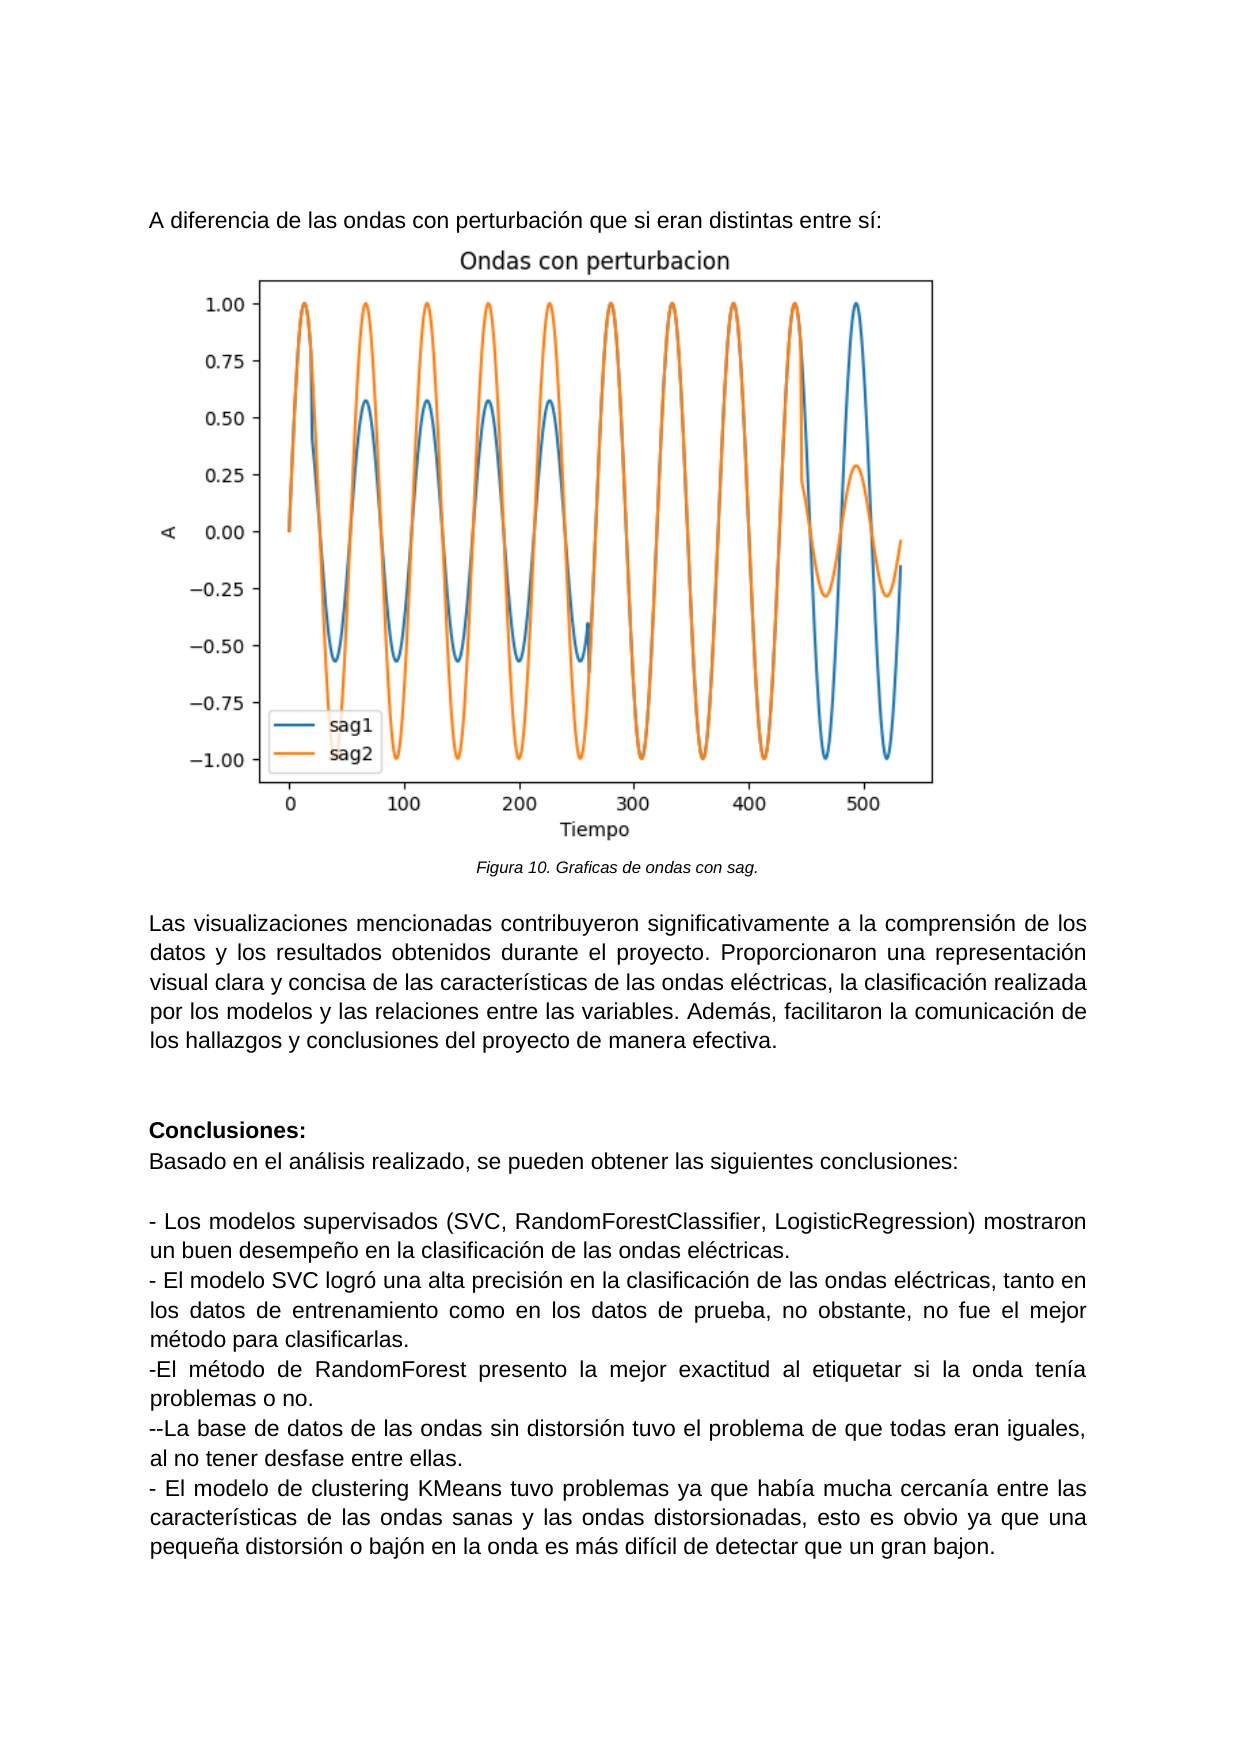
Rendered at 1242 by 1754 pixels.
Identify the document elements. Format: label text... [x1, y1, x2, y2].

text Basado en el análisis realizado, se pueden obtener las siguientes conclusiones: [148, 1148, 1088, 1174]
text - El modelo SVC logró una alta precisión en la clasificación de las ondas eléctricas, tanto en los datos de entrenamiento como en los datos de prueba, no obstante, no fue el mejor método para clasificarlas. [148, 1267, 1088, 1352]
text Las visualizaciones mencionadas contribuyeron significativamente a la comprensión de los datos y los resultados obtenidos durante el proyecto. Proporcionaron una representación visual clara y concisa de las características de las ondas eléctricas, la clasificación realizada por los modelos y las relaciones entre las variables. Además, facilitaron la comunicación de los hallazgos y conclusiones del proyecto de manera efectiva. [148, 910, 1088, 1053]
text --La base de datos de las ondas sin distorsión tuvo el problema de que todas eran iguales, al no tener desfase entre ellas. [148, 1415, 1088, 1471]
text Figura 10. Graficas de ondas con sag. [148, 858, 1088, 877]
text Conclusiones: [148, 1117, 1088, 1144]
text -El método de RandomForest presento la mejor exactitud al etiquetar si la onda tenía problemas o no. [148, 1356, 1088, 1411]
text A diferencia de las ondas con perturbación que si eran distintas entre sí: [148, 207, 1088, 234]
text - El modelo de clustering KMeans tuvo problemas ya que había mucha cercanía entre las características de las ondas sanas y las ondas distorsionadas, esto es obvio ya que una pequeña distorsión o bajón en la onda es más difícil de detectar que un gran bajon. [148, 1475, 1088, 1559]
text - Los modelos supervisados (SVC, RandomForestClassifier, LogisticRegression) mostraron un buen desempeño en la clasificación de las ondas eléctricas. [148, 1208, 1088, 1263]
picture [148, 237, 944, 854]
